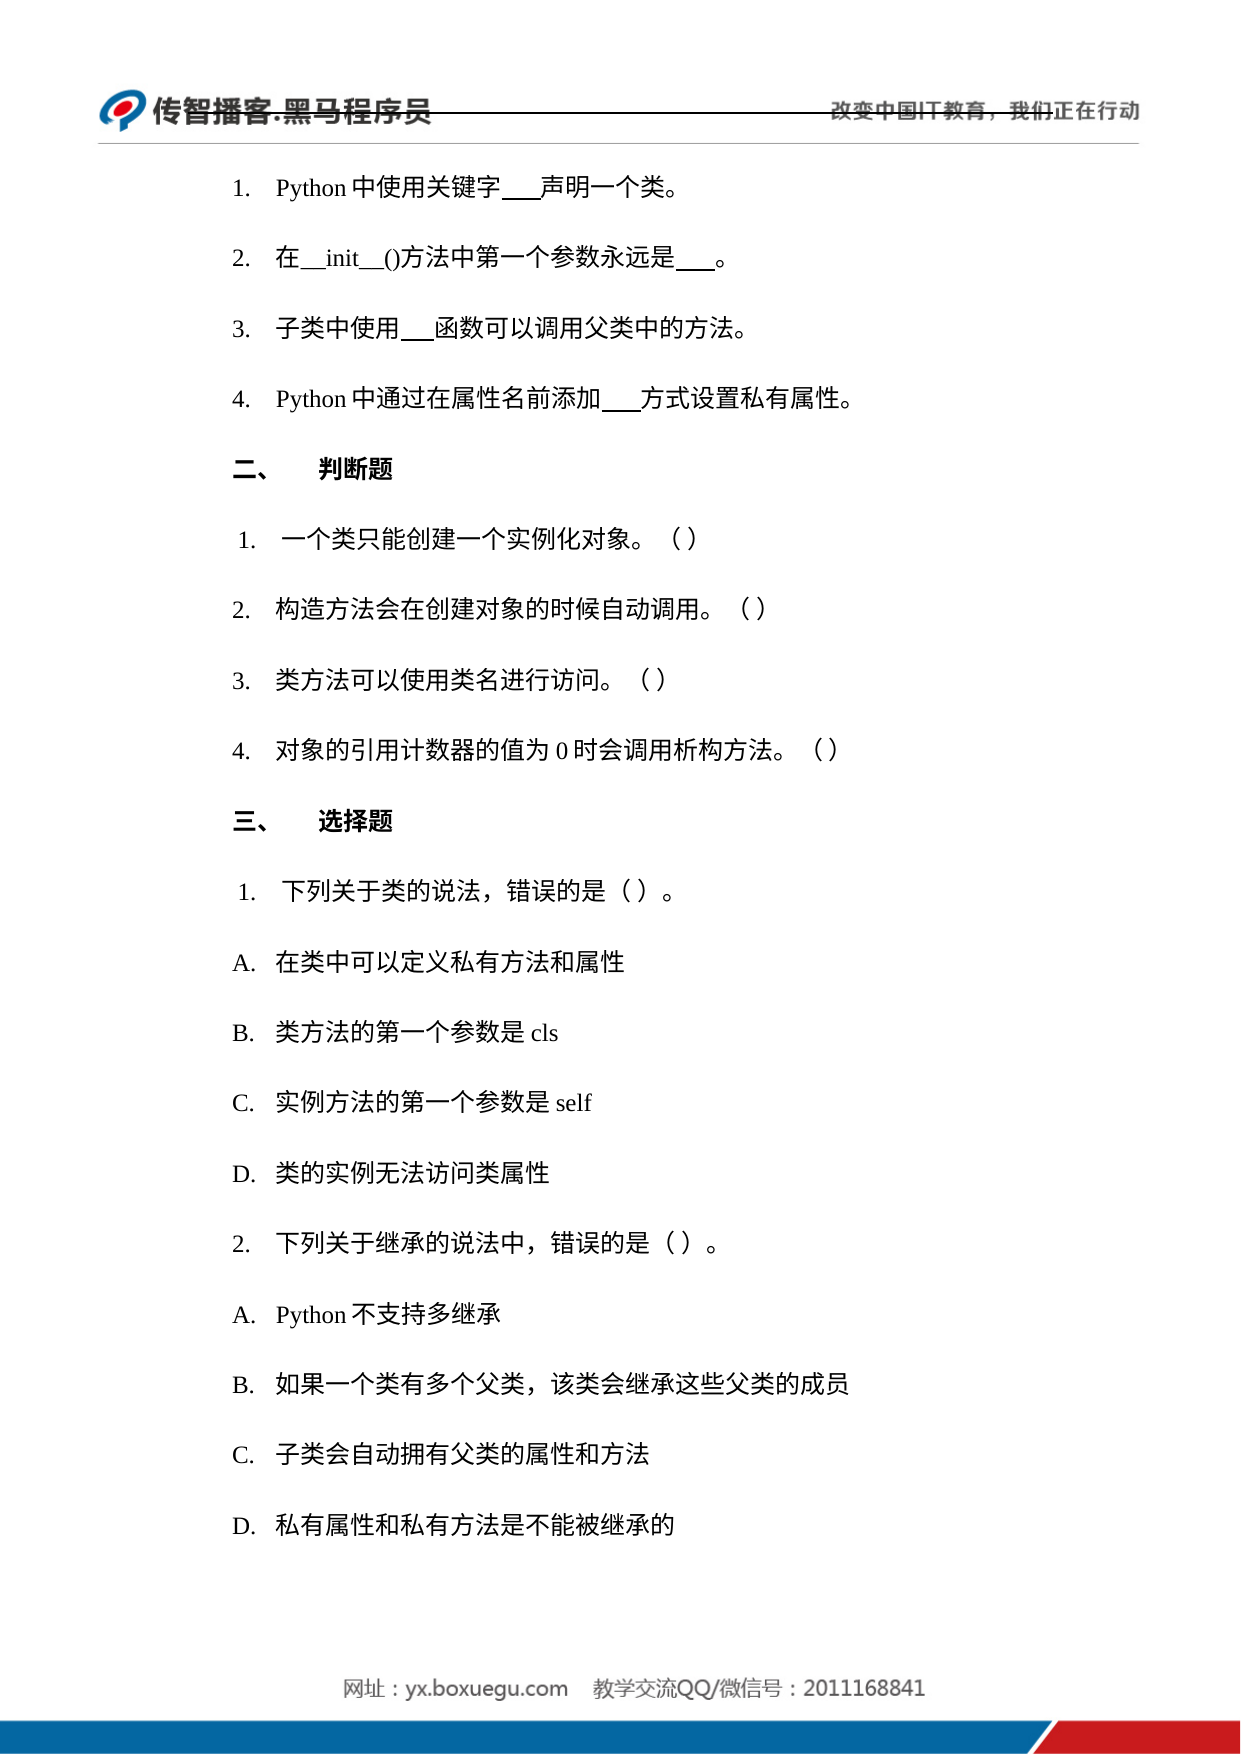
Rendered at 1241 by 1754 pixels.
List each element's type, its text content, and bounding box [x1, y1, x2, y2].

list Python中通过在属性名前添加 方式设置私有属性。 [232, 364, 1053, 429]
list 下列关于继承的说法中，错误的是（ ）。 [232, 1209, 1053, 1274]
list 实例方法的第一个参数是self [232, 1068, 1053, 1133]
picture [0, 3, 1241, 152]
list 选择题 [232, 787, 1053, 852]
list 构造方法会在创建对象的时候自动调用。（ ） [232, 576, 1053, 641]
list 在__init__()方法中第一个参数永远是 。 [232, 223, 1053, 288]
list 私有属性和私有方法是不能被继承的 [232, 1491, 1053, 1556]
list 子类中使用 函数可以调用父类中的方法。 [232, 294, 1053, 359]
list 如果一个类有多个父类，该类会继承这些父类的成员 [232, 1350, 1053, 1415]
list 在类中可以定义私有方法和属性 [232, 928, 1053, 993]
list 子类会自动拥有父类的属性和方法 [232, 1421, 1053, 1486]
list 类方法可以使用类名进行访问。（ ） [232, 646, 1053, 711]
list 判断题 [232, 435, 1053, 500]
list 类的实例无法访问类属性 [232, 1139, 1053, 1204]
list 对象的引用计数器的值为0时会调用析构方法。（ ） [232, 716, 1053, 781]
list 一个类只能创建一个实例化对象。（ ） [237, 505, 1053, 570]
list Python不支持多继承 [232, 1280, 1053, 1345]
list 类方法的第一个参数是cls [232, 998, 1053, 1063]
picture [0, 1603, 1241, 1754]
list Python中使用关键字 声明一个类。 [232, 153, 1053, 218]
list 下列关于类的说法，错误的是（ ）。 [237, 857, 1053, 922]
